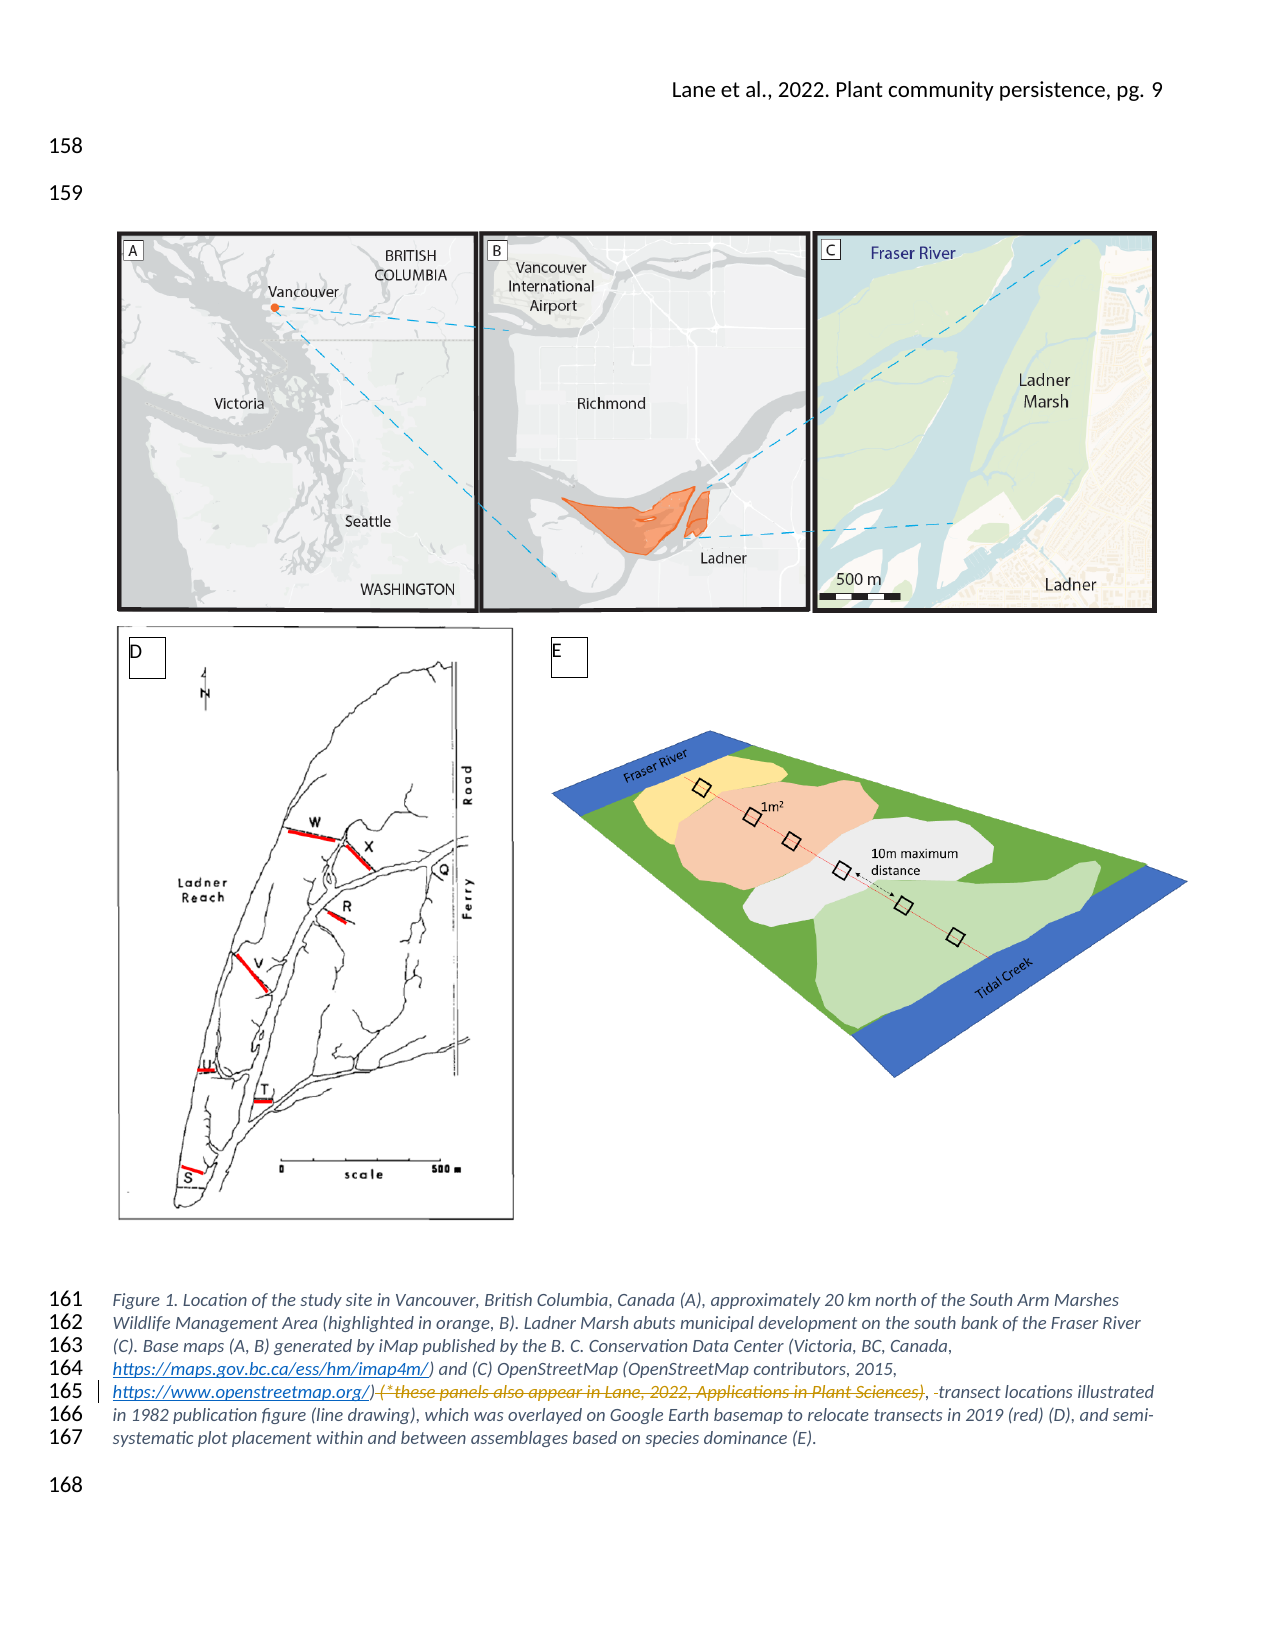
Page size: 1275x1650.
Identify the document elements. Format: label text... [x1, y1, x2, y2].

picture [112, 224, 1163, 620]
picture [114, 626, 519, 1226]
text Figure 1. Location of the study site in Vancouver, British Columbia, Canada (A), approximately 20 km north of the South Arm Marshes Wildlife Management Area (highlighted in orange, B). Ladner Marsh abuts municipal development on the south bank of the Fraser River (C). Base maps (A, B) generated by iMap published by the B. C. Conservation Data Center (Victoria, BC, Canada, https://maps.gov.bc.ca/ess/hm/imap4m/) and (C) OpenStreetMap (OpenStreetMap contributors, 2015, https://www.openstreetmap.org/), transect locations illustrated in 1982 publication figure (line drawing), which was overlayed on Google Earth basemap to relocate transects in 2019 (red) (D), and semi-systematic plot placement within and between assemblages based on species dominance (E). [112, 1288, 1162, 1449]
picture [551, 694, 1188, 1078]
